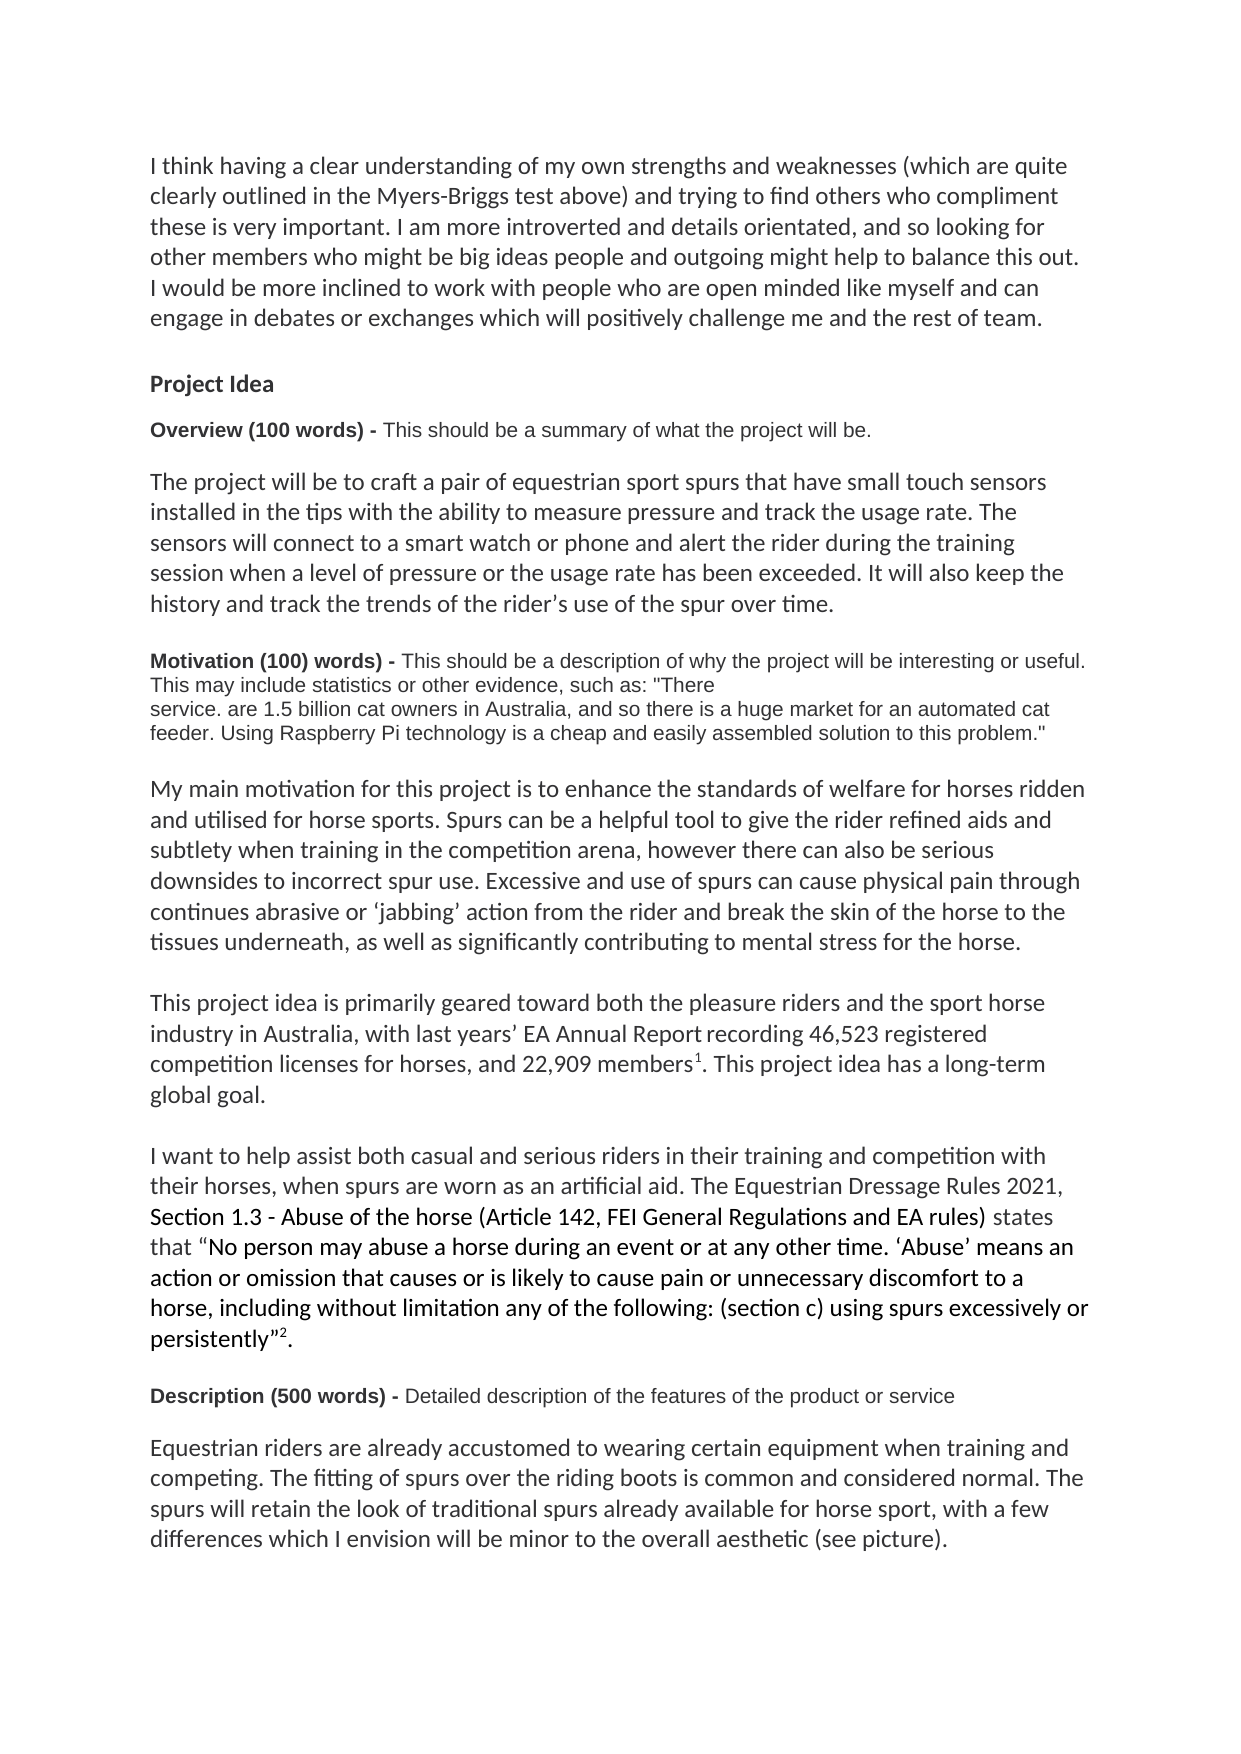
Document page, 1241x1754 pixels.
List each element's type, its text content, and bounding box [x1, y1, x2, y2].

text Project Idea [150, 368, 1090, 399]
text The project will be to craft a pair of equestrian sport spurs that have small touch sensors installed in the tips with the ability to measure pressure and track the usage rate. The sensors will connect to a smart watch or phone and alert the rider during the training session when a level of pressure or the usage rate has been exceeded. It will also keep the history and track the trends of the rider’s use of the spur over time. [150, 466, 1090, 618]
text Description (500 words) - Detailed description of the features of the product or service [150, 1384, 1090, 1408]
text I want to help assist both casual and serious riders in their training and competition with their horses, when spurs are worn as an artificial aid. The Equestrian Dressage Rules 2021, Section 1.3 - Abuse of the horse (Article 142, FEI General Regulations and EA rules) states that “No person may abuse a horse during an event or at any other time. ‘Abuse’ means an action or omission that causes or is likely to cause pain or unnecessary discomfort to a horse, including without limitation any of the following: (section c) using spurs excessively or persistently”2. [150, 1140, 1090, 1353]
text Equestrian riders are already accustomed to wearing certain equipment when training and competing. The fitting of spurs over the riding boots is common and considered normal. The spurs will retain the look of traditional spurs already available for horse sport, with a few differences which I envision will be minor to the overall aesthetic (see picture). [150, 1432, 1090, 1554]
text My main motivation for this project is to enhance the standards of welfare for horses ridden and utilised for horse sports. Spurs can be a helpful tool to give the rider refined aids and subtlety when training in the competition arena, however there can also be serious downsides to incorrect spur use. Excessive and use of spurs can cause physical pain through continues abrasive or ‘jabbing’ action from the rider and break the skin of the horse to the tissues underneath, as well as significantly contributing to mental stress for the horse. [150, 774, 1090, 957]
text service. are 1.5 billion cat owners in Australia, and so there is a huge market for an automated cat feeder. Using Raspberry Pi technology is a cheap and easily assembled solution to this problem." [150, 697, 1090, 745]
text This project idea is primarily geared toward both the pleasure riders and the sport horse industry in Australia, with last years’ EA Annual Report recording 46,523 registered competition licenses for horses, and 22,909 members1. This project idea has a long-term global goal. [150, 987, 1090, 1109]
text I think having a clear understanding of my own strengths and weaknesses (which are quite clearly outlined in the Myers-Briggs test above) and trying to find others who compliment these is very important. I am more introverted and details orientated, and so looking for other members who might be big ideas people and outgoing might help to balance this out. I would be more inclined to work with people who are open minded like myself and can engage in debates or exchanges which will positively challenge me and the rest of team. [150, 150, 1090, 333]
text Overview (100 words) - This should be a summary of what the project will be. [150, 418, 1090, 442]
text Motivation (100) words) - This should be a description of why the project will be interesting or useful. This may include statistics or other evidence, such as: "There [150, 649, 1090, 697]
